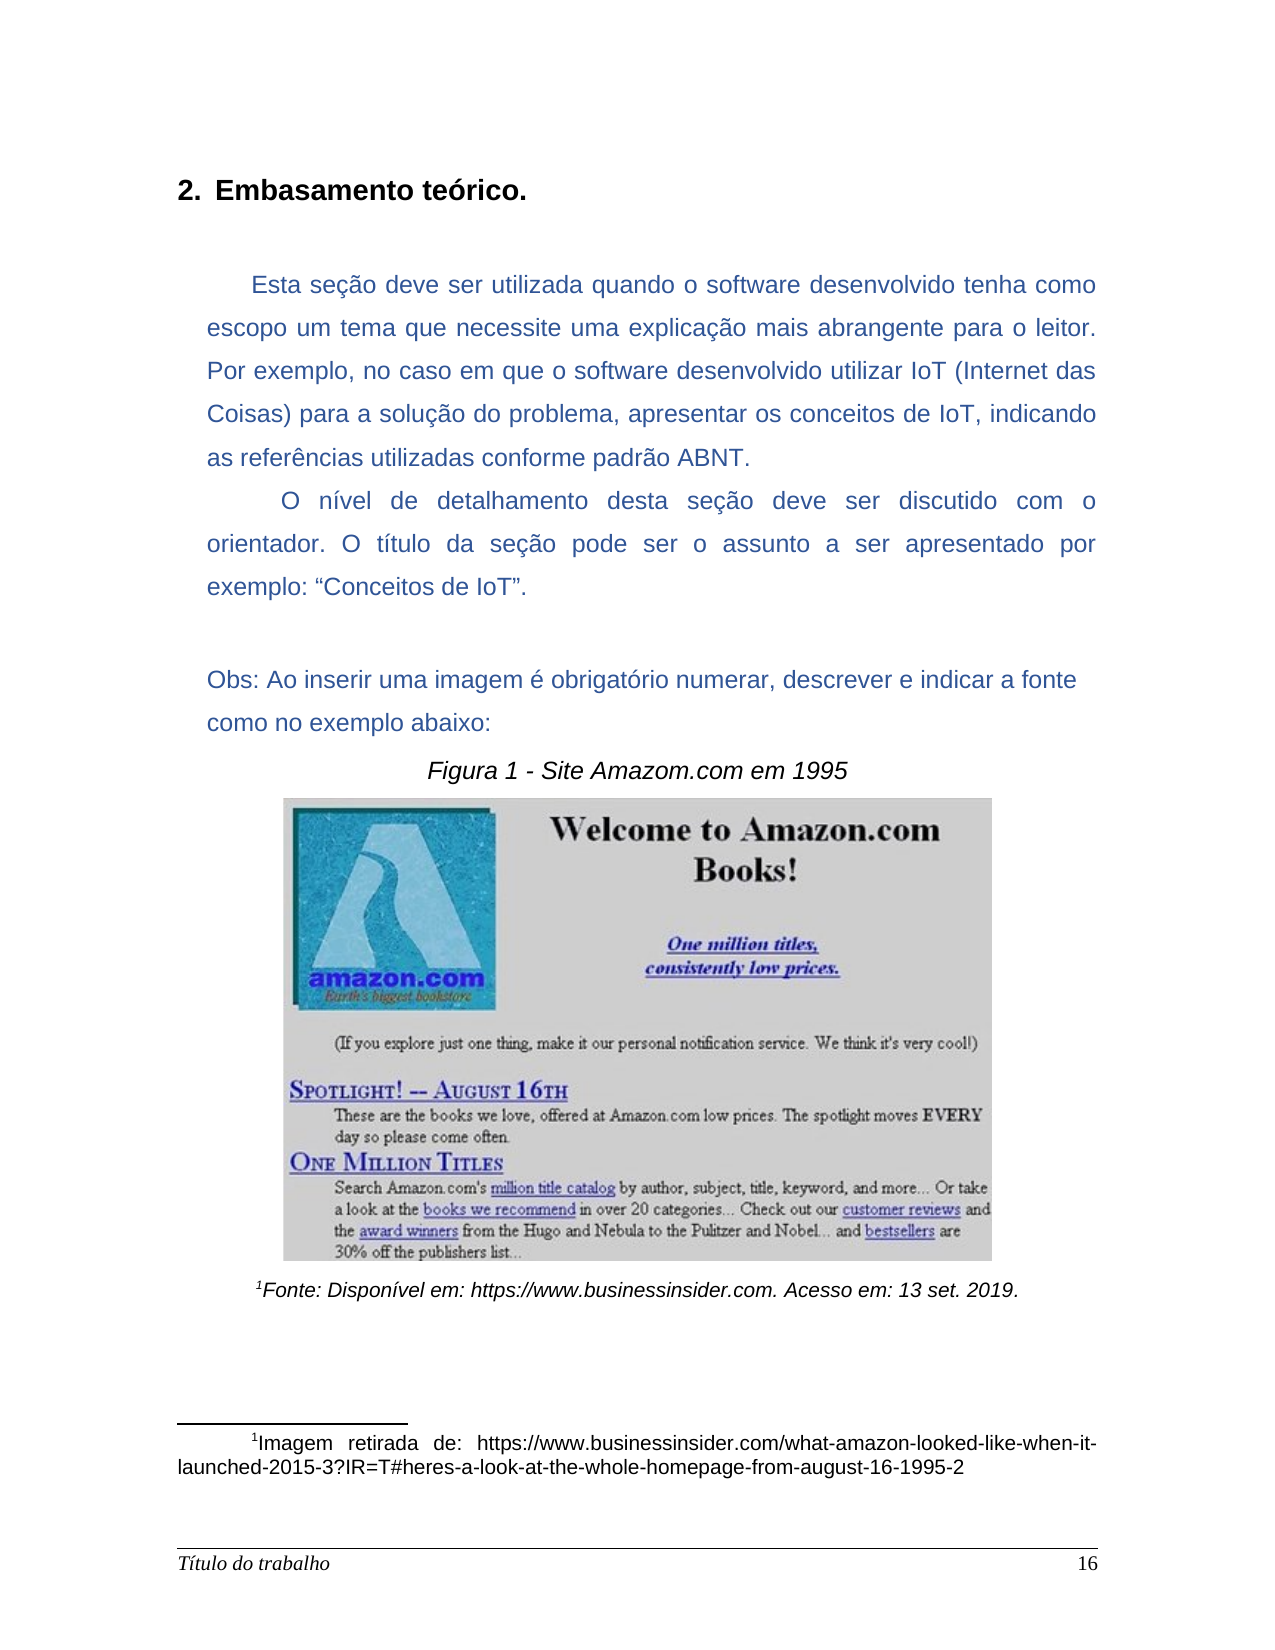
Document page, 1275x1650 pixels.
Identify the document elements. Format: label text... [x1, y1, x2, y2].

title Obs: Ao inserir uma imagem é obrigatório numerar, descrever e indicar a fonte como no exemplo abaixo: [207, 665, 1098, 737]
text Fonte: Disponível em: https://www.businessinsider.com. Acesso em: 13 set. 2019. [177, 1278, 1098, 1302]
title O nível de detalhamento desta seção deve ser discutido com o orientador. O título da seção pode ser o assunto a ser apresentado por exemplo: “Conceitos de IoT”. [207, 486, 1098, 601]
title Esta seção deve ser utilizada quando o software desenvolvido tenha como escopo um tema que necessite uma explicação mais abrangente para o leitor. Por exemplo, no caso em que o software desenvolvido utilizar IoT (Internet das Coisas) para a solução do problema, apresentar os conceitos de IoT, indicando as referências utilizadas conforme padrão ABNT. [177, 270, 1098, 471]
picture [283, 798, 992, 1261]
text Figura 1 - Site Amazom.com em 1995 [177, 756, 1098, 784]
subtitle Embasamento teórico. [177, 173, 1098, 206]
